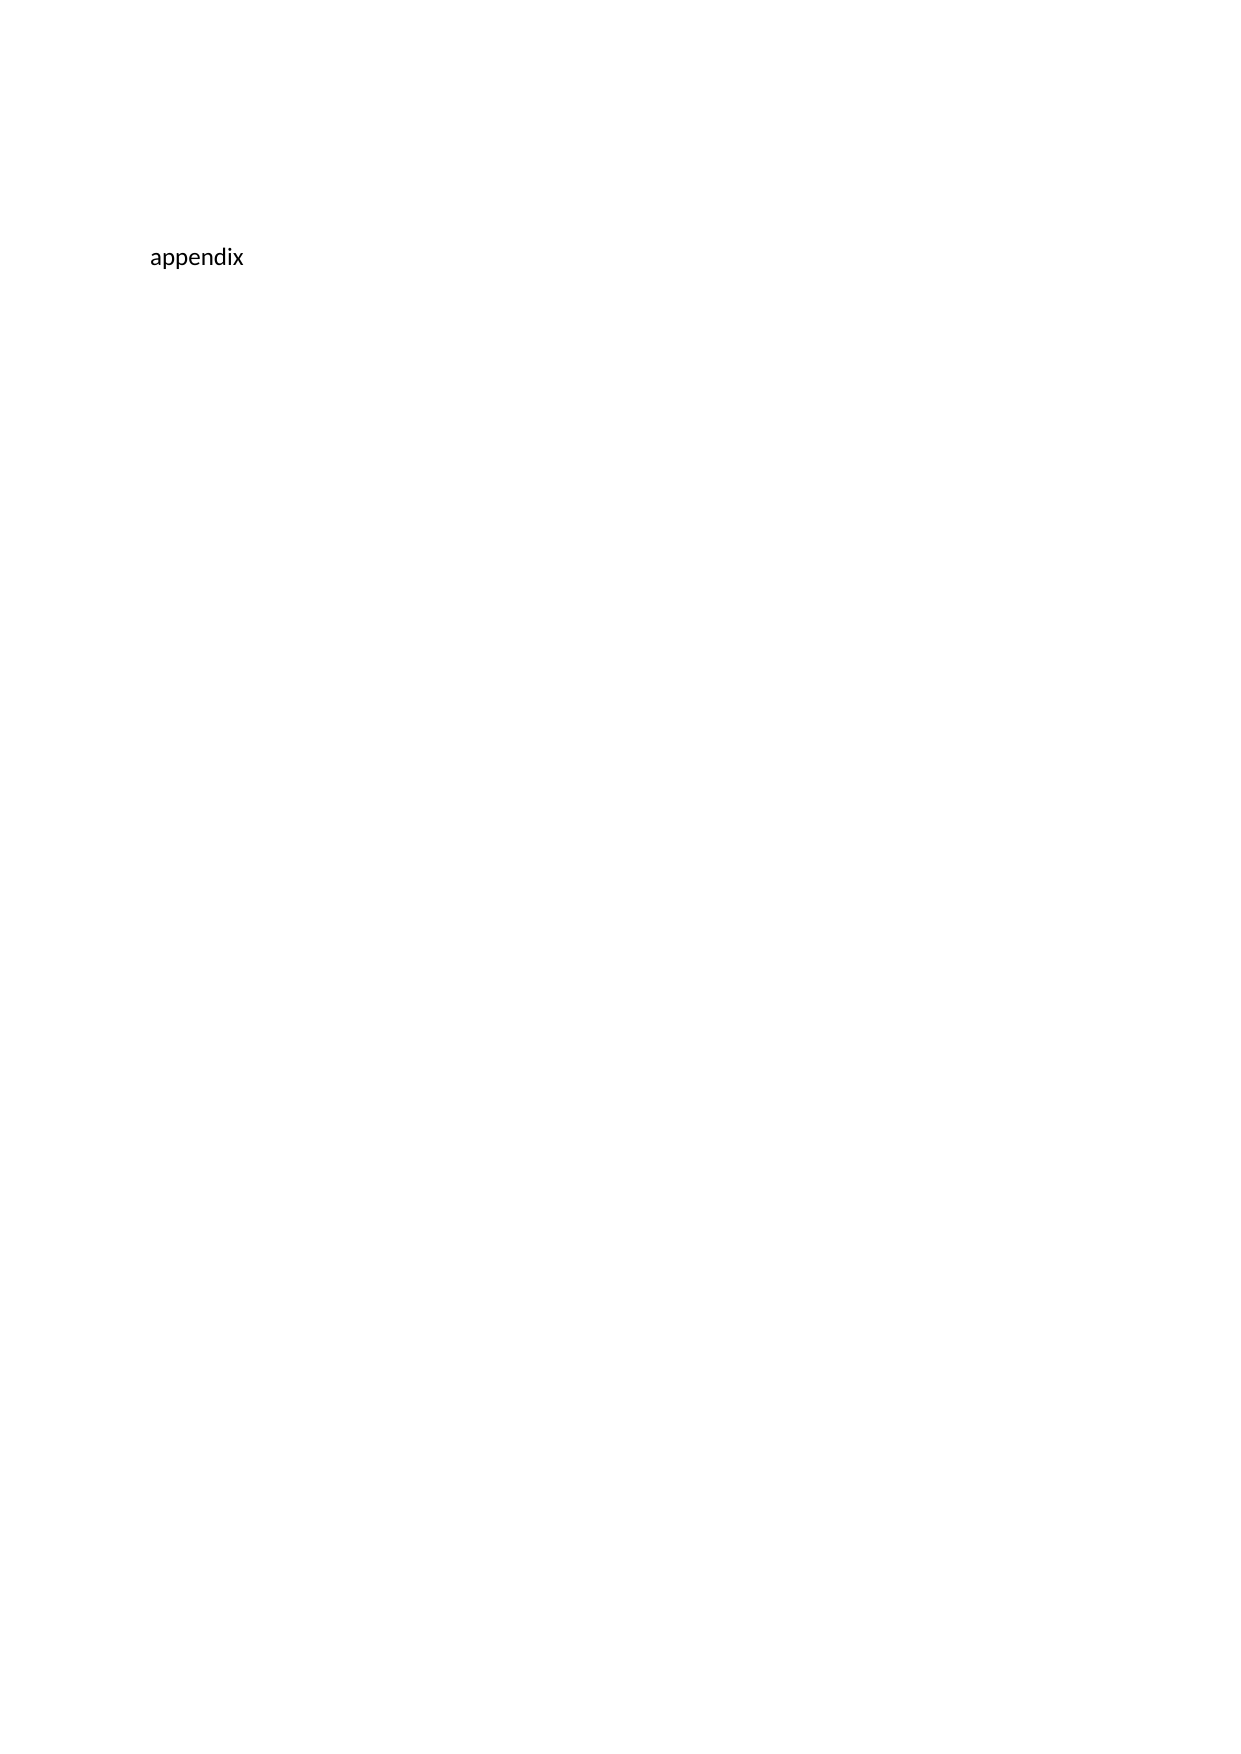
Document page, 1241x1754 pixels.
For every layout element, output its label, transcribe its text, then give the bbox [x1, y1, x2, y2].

text appendix [150, 242, 1090, 272]
